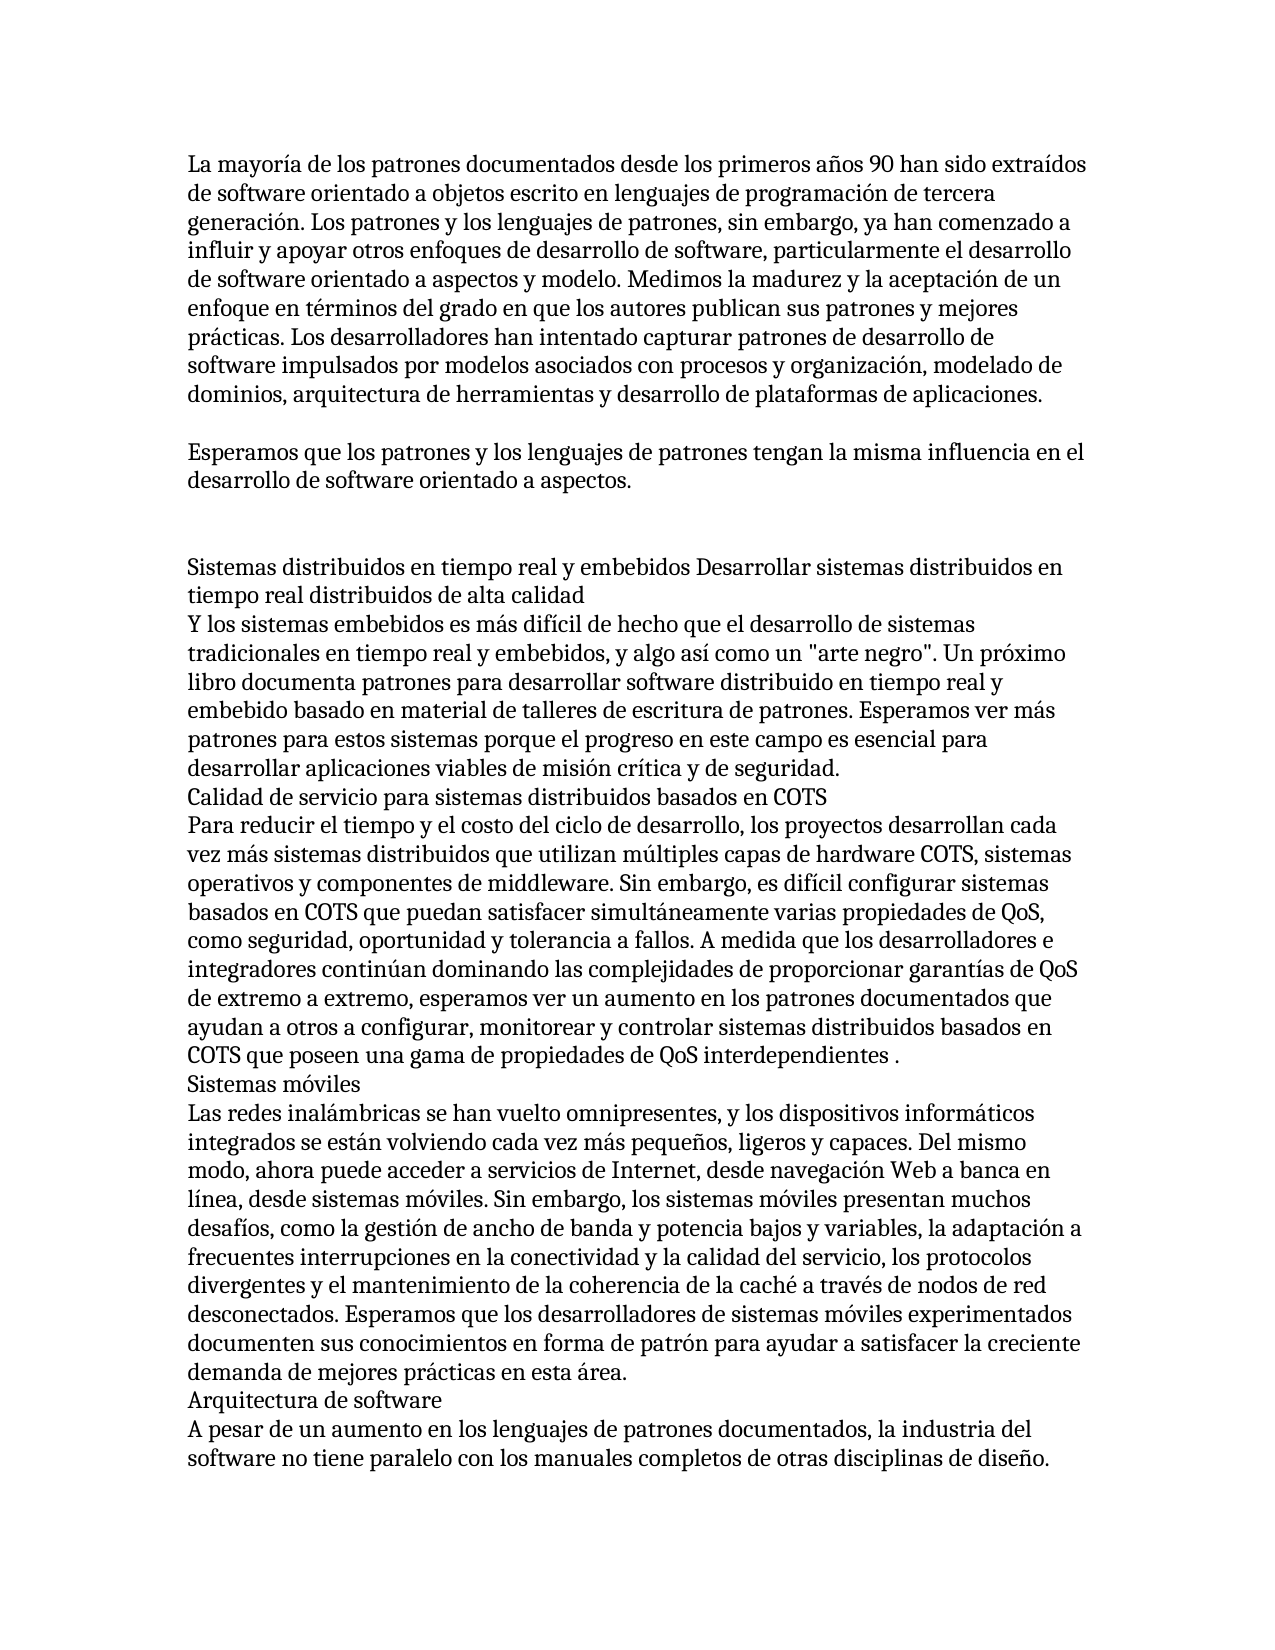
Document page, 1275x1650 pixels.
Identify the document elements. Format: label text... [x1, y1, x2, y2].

text Calidad de servicio para sistemas distribuidos basados ​​en COTS [187, 782, 1087, 811]
text Esperamos que los patrones y los lenguajes de patrones tengan la misma influencia en el desarrollo de software orientado a aspectos. [187, 437, 1087, 495]
text Las redes inalámbricas se han vuelto omnipresentes, y los dispositivos informáticos integrados se están volviendo cada vez más pequeños, ligeros y capaces. Del mismo modo, ahora puede acceder a servicios de Internet, desde navegación Web a banca en línea, desde sistemas móviles. Sin embargo, los sistemas móviles presentan muchos desafíos, como la gestión de ancho de banda y potencia bajos y variables, la adaptación a frecuentes interrupciones en la conectividad y la calidad del servicio, los protocolos divergentes y el mantenimiento de la coherencia de la caché a través de nodos de red desconectados. Esperamos que los desarrolladores de sistemas móviles experimentados documenten sus conocimientos en forma de patrón para ayudar a satisfacer la creciente demanda de mejores prácticas en esta área. [187, 1099, 1087, 1386]
text Y los sistemas embebidos es más difícil de hecho que el desarrollo de sistemas tradicionales en tiempo real y embebidos, y algo así como un "arte negro". Un próximo libro documenta patrones para desarrollar software distribuido en tiempo real y embebido basado en material de talleres de escritura de patrones. Esperamos ver más patrones para estos sistemas porque el progreso en este campo es esencial para desarrollar aplicaciones viables de misión crítica y de seguridad. [187, 610, 1087, 782]
text Sistemas móviles [187, 1070, 1087, 1099]
text Arquitectura de software [187, 1386, 1087, 1415]
text Para reducir el tiempo y el costo del ciclo de desarrollo, los proyectos desarrollan cada vez más sistemas distribuidos que utilizan múltiples capas de hardware COTS, sistemas operativos y componentes de middleware. Sin embargo, es difícil configurar sistemas basados ​​en COTS que puedan satisfacer simultáneamente varias propiedades de QoS, como seguridad, oportunidad y tolerancia a fallos. A medida que los desarrolladores e integradores continúan dominando las complejidades de proporcionar garantías de QoS de extremo a extremo, esperamos ver un aumento en los patrones documentados que ayudan a otros a configurar, monitorear y controlar sistemas distribuidos basados ​​en COTS que poseen una gama de propiedades de QoS interdependientes . [187, 811, 1087, 1070]
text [187, 1415, 1087, 1472]
text Sistemas distribuidos en tiempo real y embebidos Desarrollar sistemas distribuidos en tiempo real distribuidos de alta calidad [187, 552, 1087, 610]
text La mayoría de los patrones documentados desde los primeros años 90 han sido extraídos de software orientado a objetos escrito en lenguajes de programación de tercera generación. Los patrones y los lenguajes de patrones, sin embargo, ya han comenzado a influir y apoyar otros enfoques de desarrollo de software, particularmente el desarrollo de software orientado a aspectos y modelo. Medimos la madurez y la aceptación de un enfoque en términos del grado en que los autores publican sus patrones y mejores prácticas. Los desarrolladores han intentado capturar patrones de desarrollo de software impulsados ​​por modelos asociados con procesos y organización, modelado de dominios, arquitectura de herramientas y desarrollo de plataformas de aplicaciones. [187, 150, 1087, 409]
